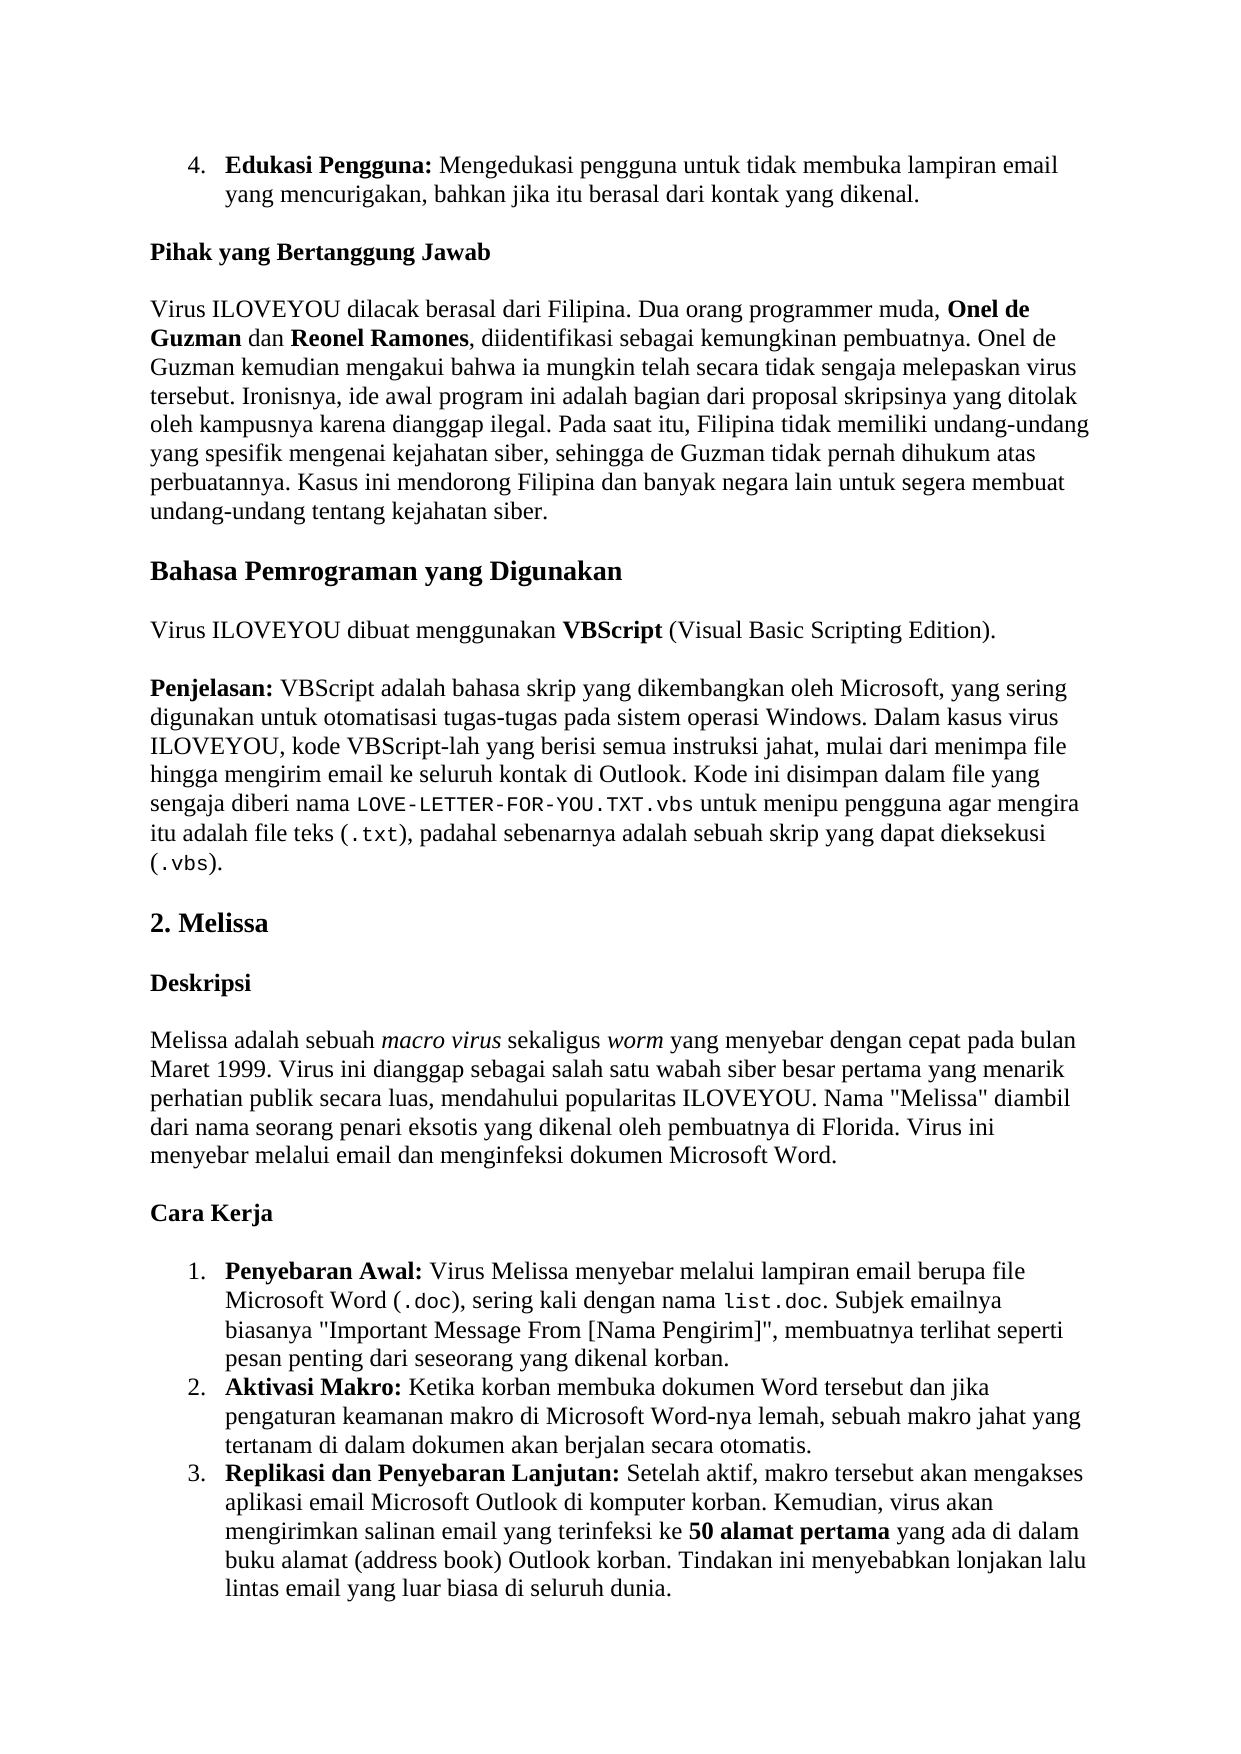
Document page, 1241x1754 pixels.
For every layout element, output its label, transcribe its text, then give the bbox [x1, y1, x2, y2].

text Cara Kerja [150, 1198, 1090, 1227]
text Virus ILOVEYOU dibuat menggunakan VBScript (Visual Basic Scripting Edition). [150, 615, 1090, 644]
text Pihak yang Bertanggung Jawab [150, 237, 1090, 265]
text Virus ILOVEYOU dilacak berasal dari Filipina. Dua orang programmer muda, Onel de Guzman dan Reonel Ramones, diidentifikasi sebagai kemungkinan pembuatnya. Onel de Guzman kemudian mengakui bahwa ia mungkin telah secara tidak sengaja melepaskan virus tersebut. Ironisnya, ide awal program ini adalah bagian dari proposal skripsinya yang ditolak oleh kampusnya karena dianggap ilegal. Pada saat itu, Filipina tidak memiliki undang-undang yang spesifik mengenai kejahatan siber, sehingga de Guzman tidak pernah dihukum atas perbuatannya. Kasus ini mendorong Filipina dan banyak negara lain untuk segera membuat undang-undang tentang kejahatan siber. [150, 294, 1090, 524]
text Melissa adalah sebuah macro virus sekaligus worm yang menyebar dengan cepat pada bulan Maret 1999. Virus ini dianggap sebagai salah satu wabah siber besar pertama yang menarik perhatian publik secara luas, mendahului popularitas ILOVEYOU. Nama "Melissa" diambil dari nama seorang penari eksotis yang dikenal oleh pembuatnya di Florida. Virus ini menyebar melalui email dan menginfeksi dokumen Microsoft Word. [150, 1026, 1090, 1169]
list Replikasi dan Penyebaran Lanjutan: Setelah aktif, makro tersebut akan mengakses aplikasi email Microsoft Outlook di komputer korban. Kemudian, virus akan mengirimkan salinan email yang terinfeksi ke 50 alamat pertama yang ada di dalam buku alamat (address book) Outlook korban. Tindakan ini menyebabkan lonjakan lalu lintas email yang luar biasa di seluruh dunia. [187, 1458, 1090, 1602]
list Edukasi Pengguna: Mengedukasi pengguna untuk tidak membuka lampiran email yang mencurigakan, bahkan jika itu berasal dari kontak yang dikenal. [187, 150, 1090, 207]
text 2. Melissa [150, 906, 1090, 938]
list Penyebaran Awal: Virus Melissa menyebar melalui lampiran email berupa file Microsoft Word (.doc), sering kali dengan nama list.doc. Subjek emailnya biasanya "Important Message From [Nama Pengirim]", membuatnya terlihat seperti pesan penting dari seseorang yang dikenal korban. [187, 1256, 1090, 1372]
text Bahasa Pemrograman yang Digunakan [150, 554, 1090, 586]
text Deskripsi [150, 968, 1090, 996]
list Aktivasi Makro: Ketika korban membuka dokumen Word tersebut dan jika pengaturan keamanan makro di Microsoft Word-nya lemah, sebuah makro jahat yang tertanam di dalam dokumen akan berjalan secara otomatis. [187, 1372, 1090, 1458]
text Penjelasan: VBScript adalah bahasa skrip yang dikembangkan oleh Microsoft, yang sering digunakan untuk otomatisasi tugas-tugas pada sistem operasi Windows. Dalam kasus virus ILOVEYOU, kode VBScript-lah yang berisi semua instruksi jahat, mulai dari menimpa file hingga mengirim email ke seluruh kontak di Outlook. Kode ini disimpan dalam file yang sengaja diberi nama LOVE-LETTER-FOR-YOU.TXT.vbs untuk menipu pengguna agar mengira itu adalah file teks (.txt), padahal sebenarnya adalah sebuah skrip yang dapat dieksekusi (.vbs). [150, 673, 1090, 877]
